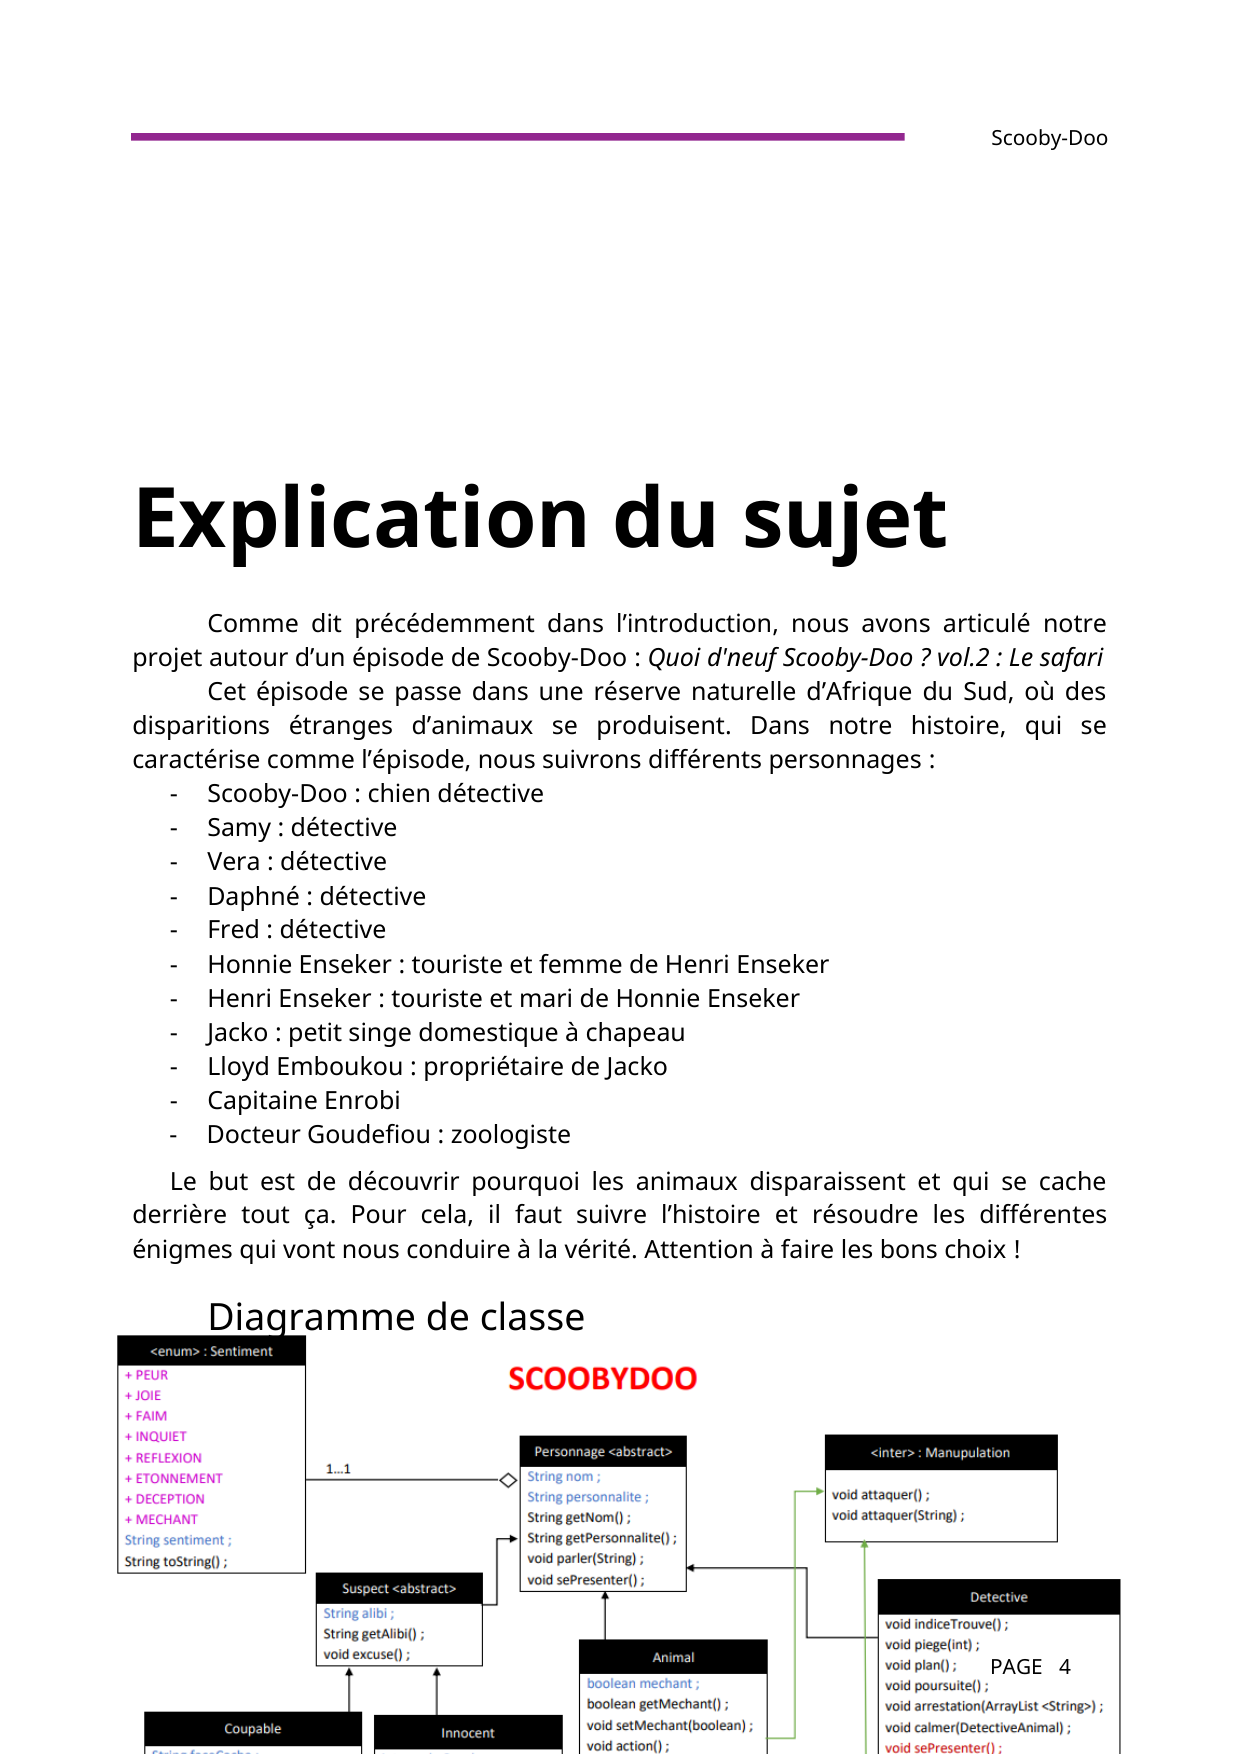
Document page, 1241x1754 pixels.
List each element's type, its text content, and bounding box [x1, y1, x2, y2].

list Henri Enseker : touriste et mari de Honnie Enseker [169, 980, 1108, 1014]
list Docteur Goudefiou : zoologiste [169, 1117, 1108, 1151]
list Vera : détective [169, 844, 1108, 878]
list Lloyd Emboukou : propriétaire de Jacko [169, 1048, 1108, 1082]
list Jacko : petit singe domestique à chapeau [169, 1014, 1108, 1048]
text Le but est de découvrir pourquoi les animaux disparaissent et qui se cache derrière tout ça. Pour cela, il faut suivre l’histoire et résoudre les différentes énigmes qui vont nous conduire à la vérité. Attention à faire les bons choix ! [132, 1163, 1108, 1265]
list Capitaine Enrobi [169, 1082, 1108, 1117]
text Comme dit précédemment dans l’introduction, nous avons articulé notre projet autour d’un épisode de Scooby-Doo : Quoi d'neuf Scooby-Doo ? vol.2 : Le safari [132, 606, 1108, 674]
text Cet épisode se passe dans une réserve naturelle d’Afrique du Sud, où des disparitions étranges d’animaux se produisent. Dans notre histoire, qui se caractérise comme l’épisode, nous suivrons différents personnages : [132, 674, 1108, 776]
subtitle Diagramme de classe [132, 1290, 1108, 1341]
list Samy : détective [169, 810, 1108, 844]
list Daphné : détective [169, 878, 1108, 912]
picture [113, 1330, 1127, 1754]
subtitle Explication du sujet [132, 458, 1108, 572]
list Honnie Enseker : touriste et femme de Henri Enseker [169, 946, 1108, 980]
list Scooby-Doo : chien détective [169, 776, 1108, 810]
list Fred : détective [169, 912, 1108, 946]
